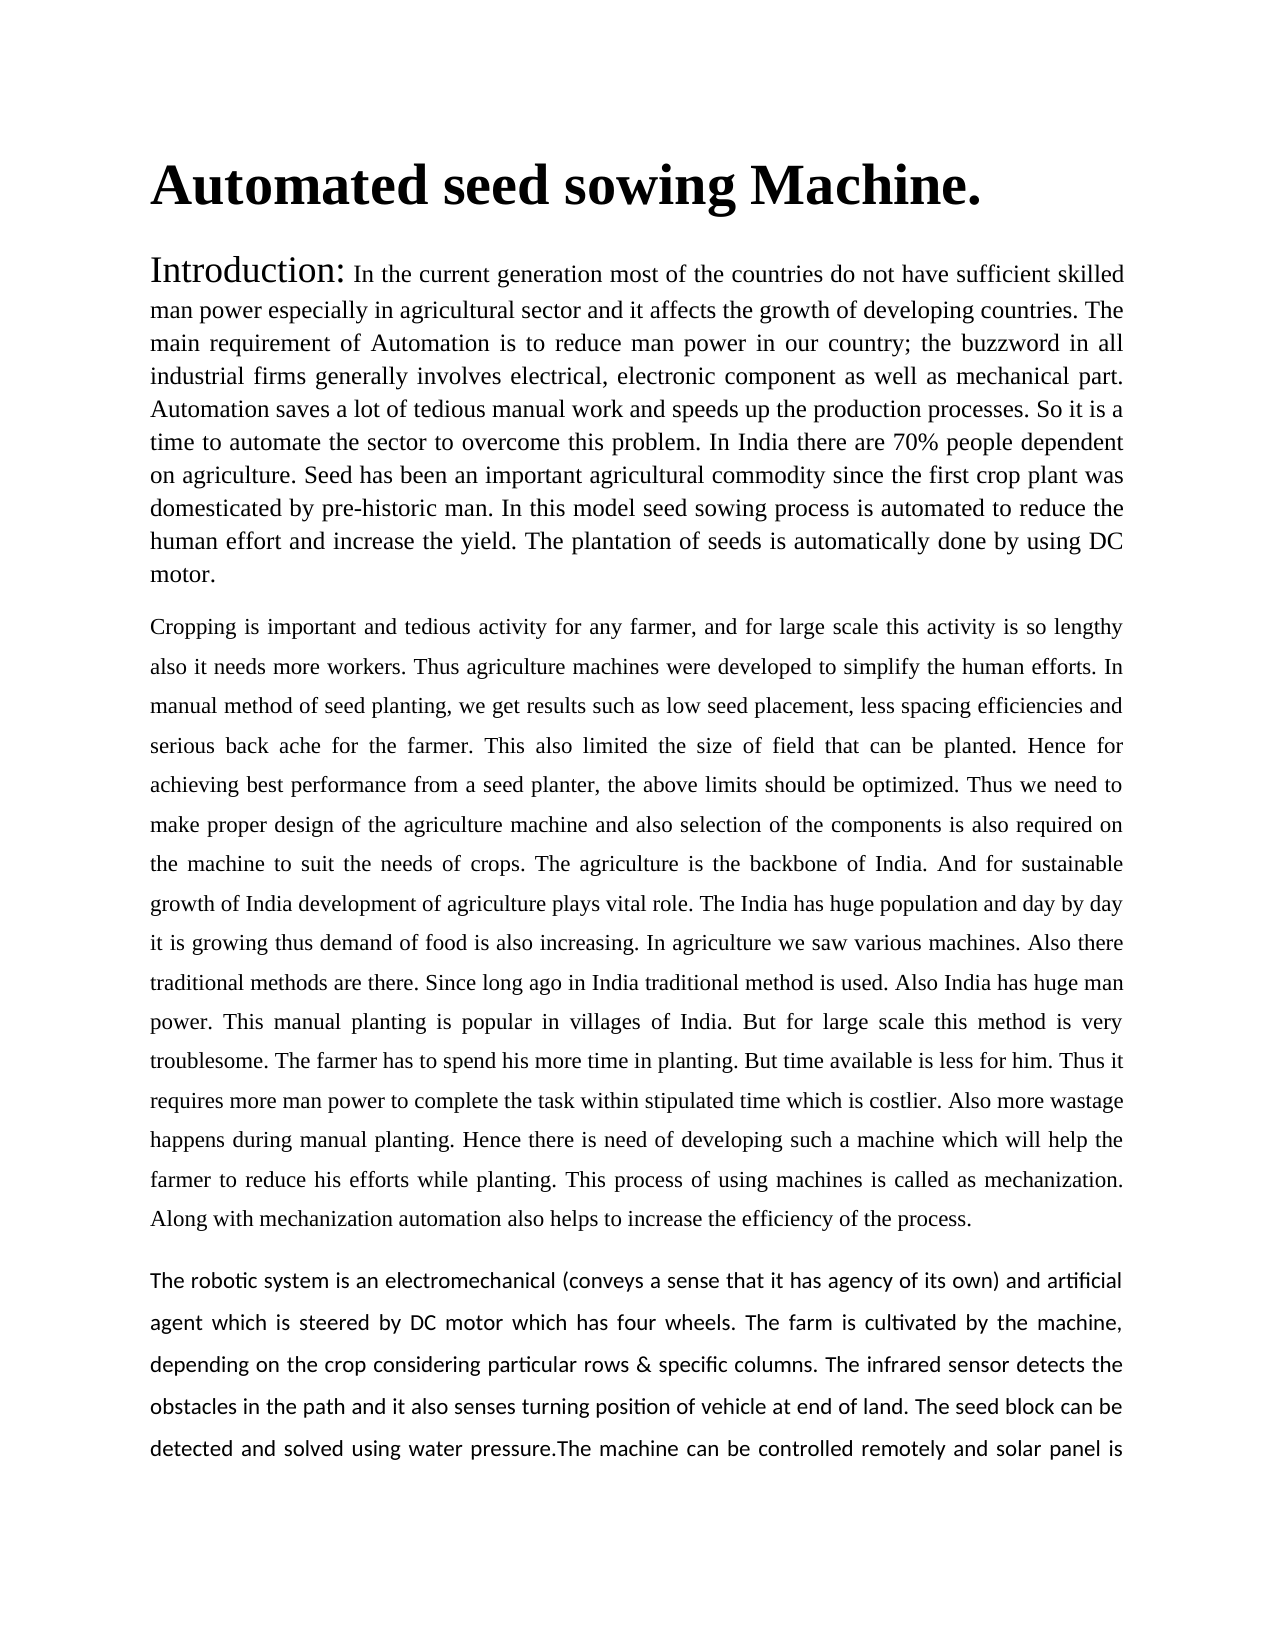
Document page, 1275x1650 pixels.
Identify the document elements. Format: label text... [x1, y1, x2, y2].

text Introduction: In the current generation most of the countries do not have sufficient skilled man power especially in agricultural sector and it affects the growth of developing countries. The main requirement of Automation is to reduce man power in our country; the buzzword in all industrial firms generally involves electrical, electronic component as well as mechanical part. Automation saves a lot of tedious manual work and speeds up the production processes. So it is a time to automate the sector to overcome this problem. In India there are 70% people dependent on agriculture. Seed has been an important agricultural commodity since the first crop plant was domesticated by pre-historic man. In this model seed sowing process is automated to reduce the human effort and increase the yield. The plantation of seeds is automatically done by using DC motor. [150, 248, 1125, 588]
text Cropping is important and tedious activity for any farmer, and for large scale this activity is so lengthy also it needs more workers. Thus agriculture machines were developed to simplify the human efforts. In manual method of seed planting, we get results such as low seed placement, less spacing efficiencies and serious back ache for the farmer. This also limited the size of field that can be planted. Hence for achieving best performance from a seed planter, the above limits should be optimized. Thus we need to make proper design of the agriculture machine and also selection of the components is also required on the machine to suit the needs of crops. The agriculture is the backbone of India. And for sustainable growth of India development of agriculture plays vital role. The India has huge population and day by day it is growing thus demand of food is also increasing. In agriculture we saw various machines. Also there traditional methods are there. Since long ago in India traditional method is used. Also India has huge man power. This manual planting is popular in villages of India. But for large scale this method is very troublesome. The farmer has to spend his more time in planting. But time available is less for him. Thus it requires more man power to complete the task within stipulated time which is costlier. Also more wastage happens during manual planting. Hence there is need of developing such a machine which will help the farmer to reduce his efforts while planting. This process of using machines is called as mechanization. Along with mechanization automation also helps to increase the efficiency of the process. [150, 613, 1125, 1232]
text Automated seed sowing Machine. [150, 150, 1125, 217]
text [150, 1266, 1125, 1462]
